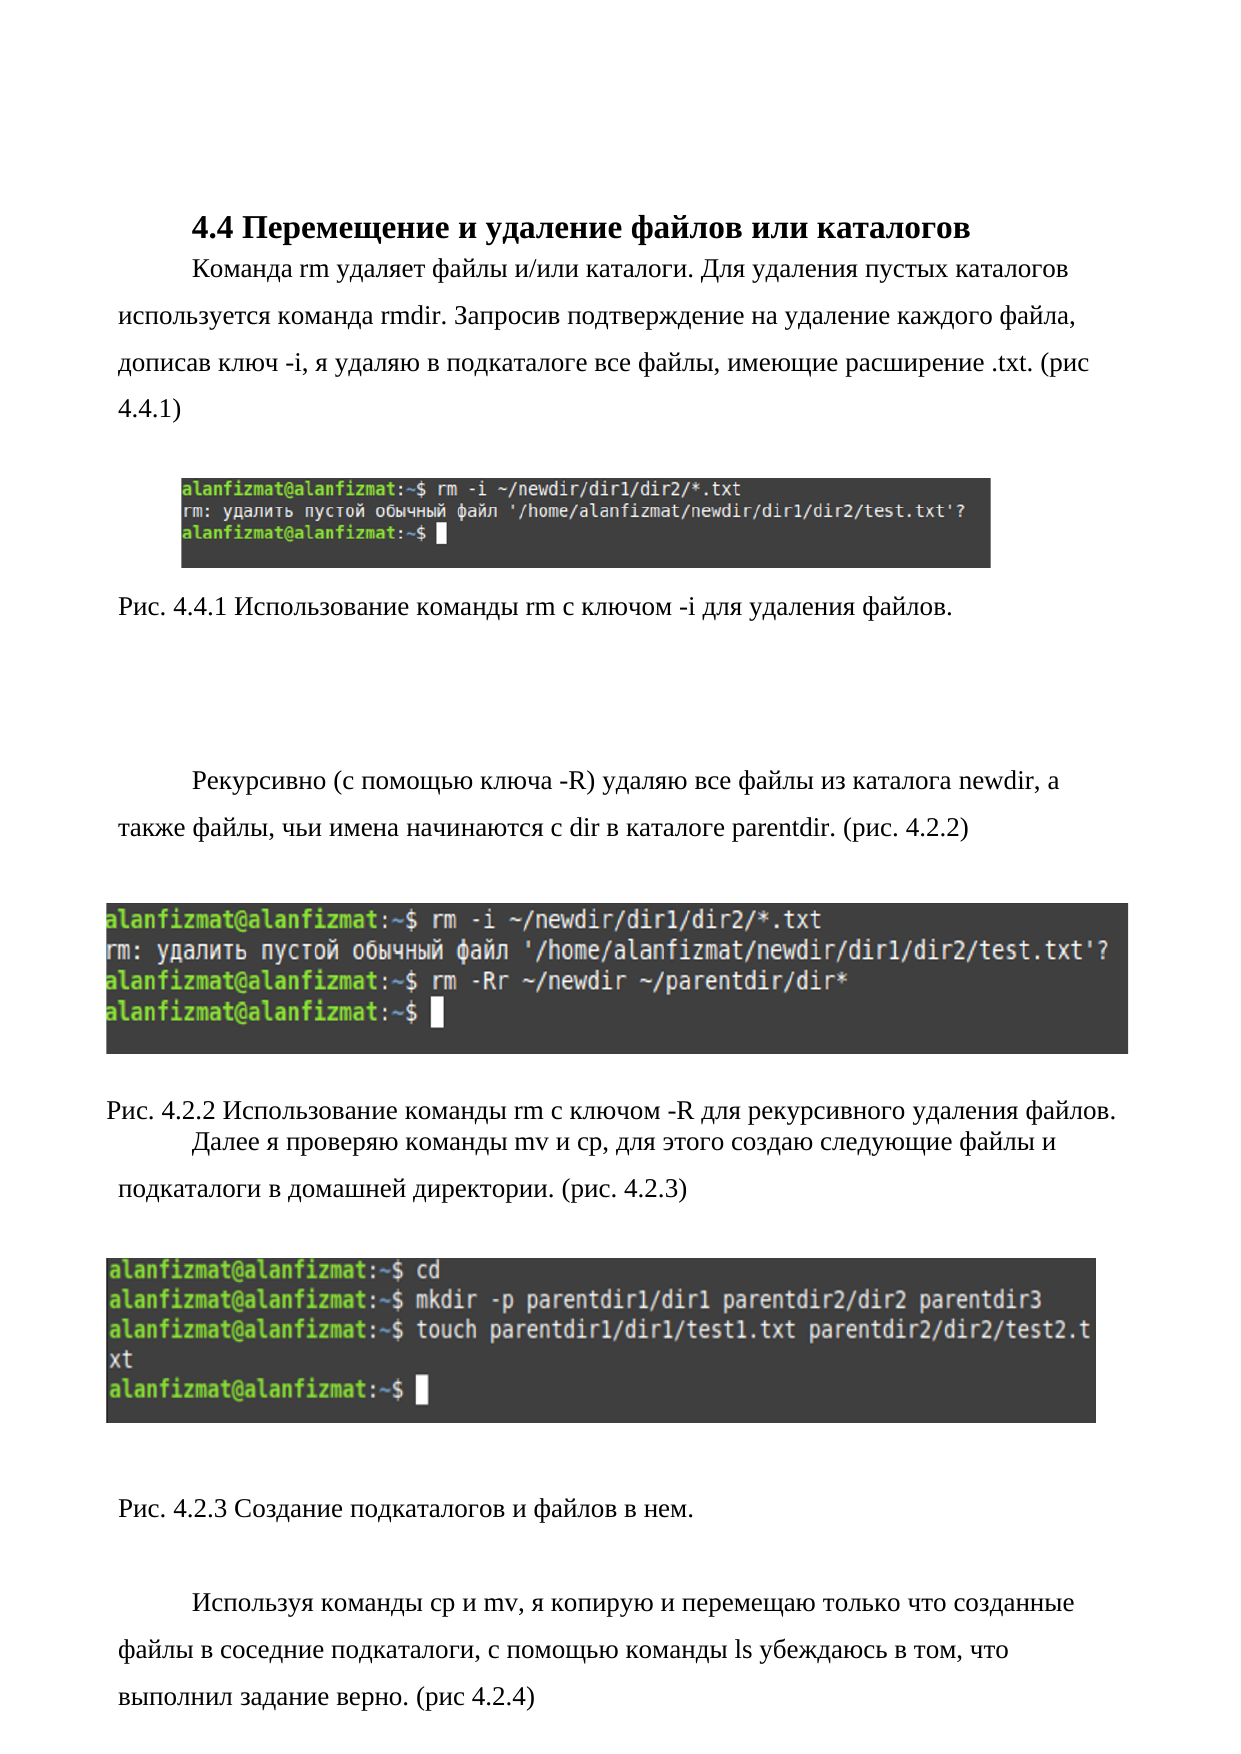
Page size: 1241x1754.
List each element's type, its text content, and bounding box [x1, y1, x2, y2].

picture [106, 1258, 1096, 1423]
text Рис. 4.2.2 Использование команды rm с ключом -R для рекурсивного удаления файлов. [106, 1094, 1230, 1125]
text Команда rm удаляет файлы и/или каталоги. Для удаления пустых каталогов используется команда rmdir. Запросив подтверждение на удаление каждого файла, дописав ключ -i, я удаляю в подкаталоге все файлы, имеющие расширение .txt. (рис 4.4.1) [118, 253, 1112, 424]
text Рис. 4.2.3 Создание подкаталогов и файлов в нем. [118, 1492, 1230, 1523]
subtitle Перемещение и удаление файлов или каталогов [192, 208, 1230, 246]
text Далее я проверяю команды mv и cp, для этого создаю следующие файлы и подкаталоги в домашней директории. (рис. 4.2.3) [118, 1125, 1078, 1203]
text Используя команды cp и mv, я копирую и перемещаю только что созданные файлы в соседние подкаталоги, с помощью команды ls убеждаюсь в том, что выполнил задание верно. (рис 4.2.4) [118, 1586, 1078, 1711]
text Рекурсивно (с помощью ключа -R) удаляю все файлы из каталога newdir, а также файлы, чьи имена начинаются с dir в каталоге parentdir. (рис. 4.2.2) [118, 764, 1078, 842]
text Рис. 4.4.1 Использование команды rm с ключом -i для удаления файлов. [118, 590, 1230, 621]
picture [181, 478, 991, 568]
picture [106, 903, 1129, 1054]
